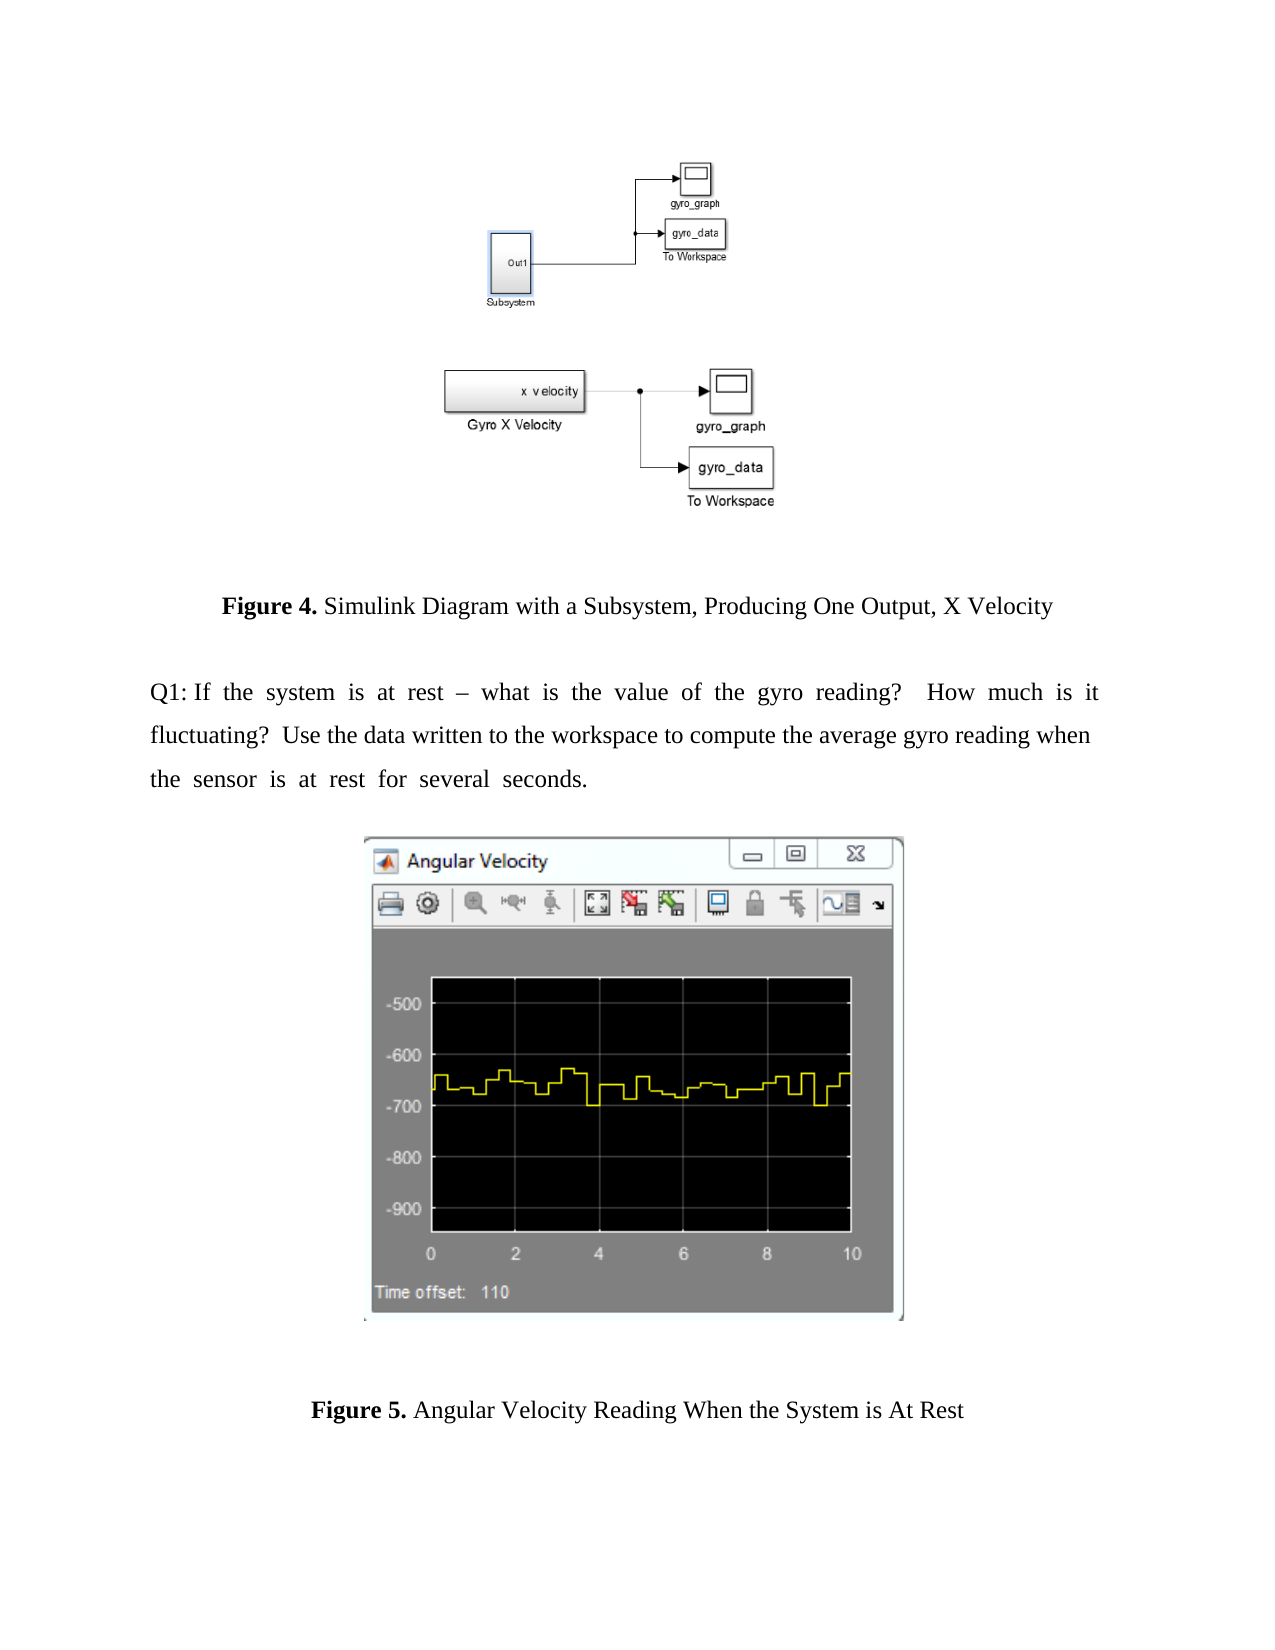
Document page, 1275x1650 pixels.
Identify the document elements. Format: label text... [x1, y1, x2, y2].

text Q1: If the system is at rest – what is the value of the gyro reading? How much is it fluctuating? Use the data written to the workspace to compute the average gyro reading when the sensor is at rest for several seconds. [150, 677, 1125, 792]
text Figure 5. Angular Velocity Reading When the System is At Rest [150, 1395, 1125, 1424]
picture [297, 150, 858, 558]
picture [364, 836, 905, 1321]
